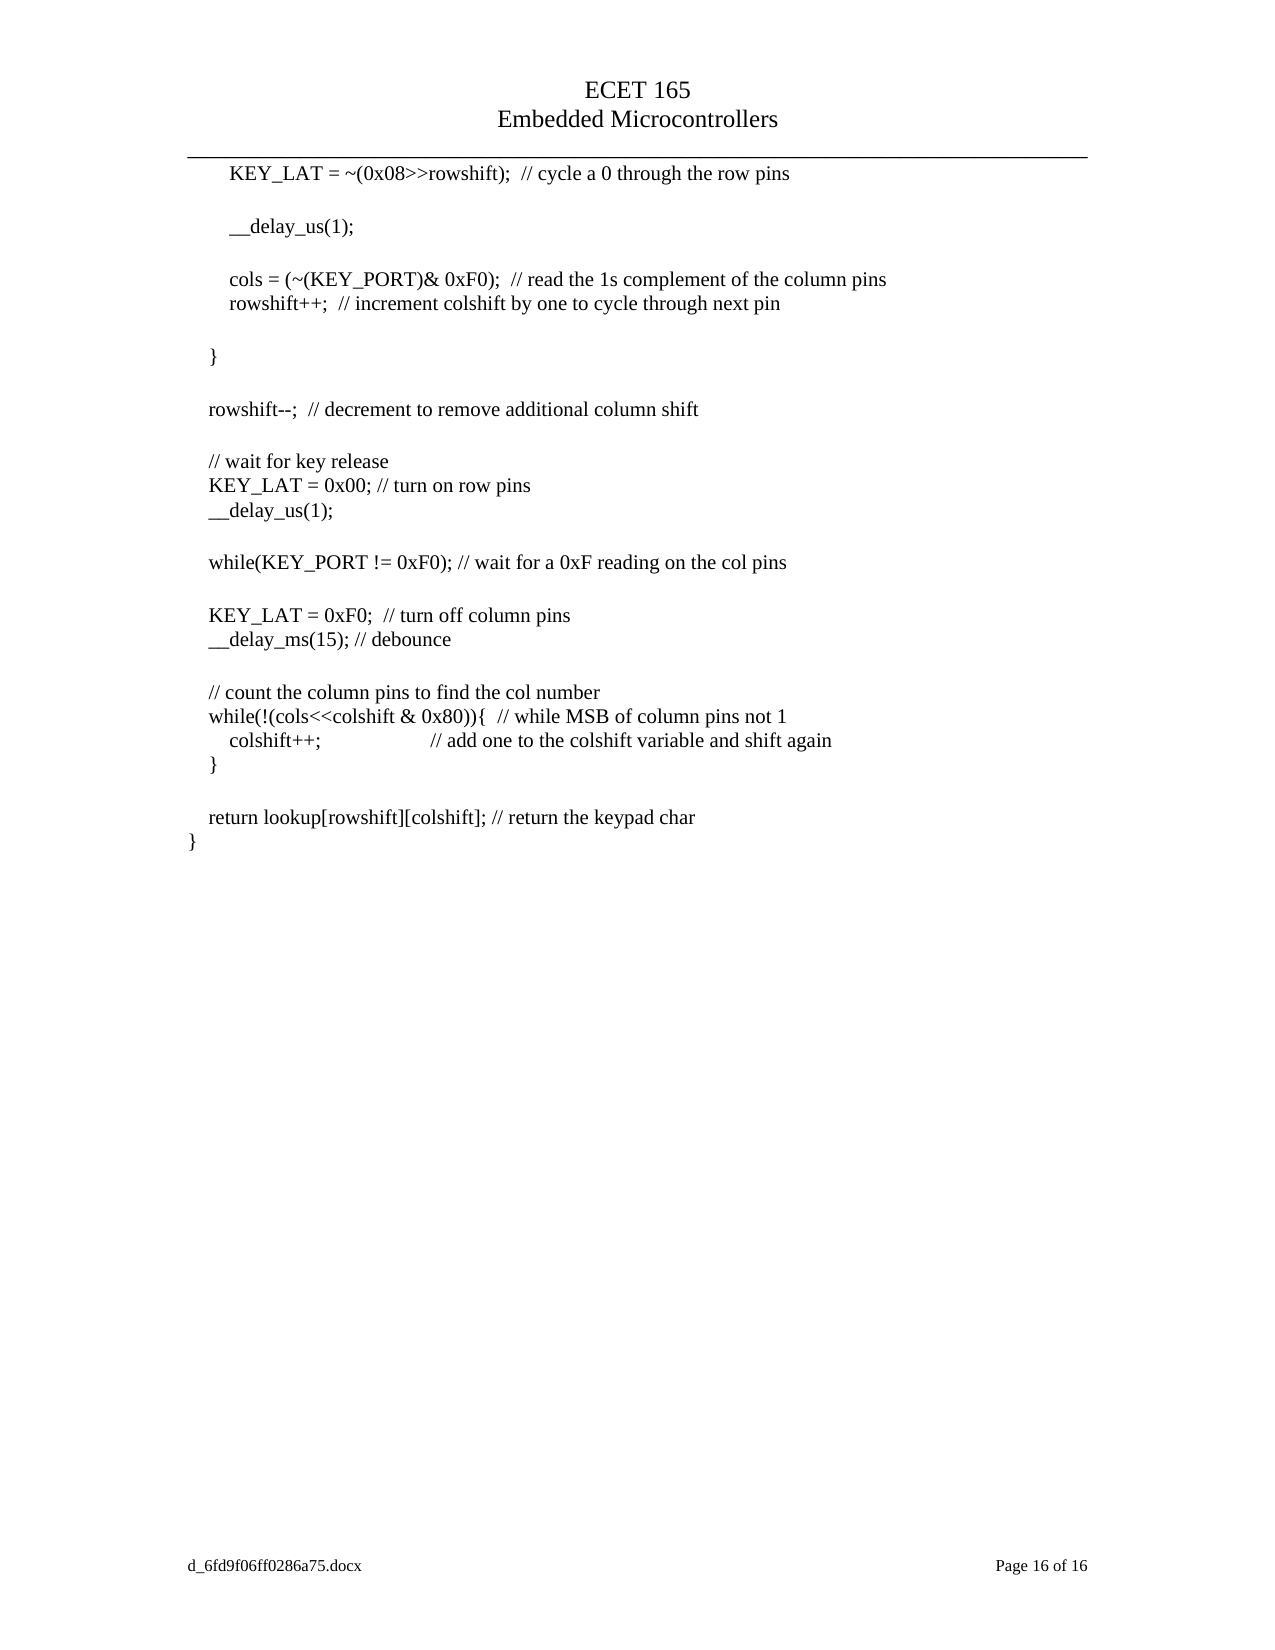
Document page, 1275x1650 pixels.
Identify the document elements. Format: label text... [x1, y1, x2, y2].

text while(KEY_PORT != 0xF0); // wait for a 0xF reading on the col pins [187, 550, 1087, 574]
text __delay_us(1); [187, 214, 1087, 238]
text __delay_ms(15); // debounce [187, 627, 1087, 651]
text __delay_us(1); [187, 497, 1087, 522]
text // count the column pins to find the col number [187, 680, 1087, 704]
text KEY_LAT = 0x00; // turn on row pins [187, 473, 1087, 497]
text } [187, 344, 1087, 368]
text colshift++; // add one to the colshift variable and shift again [187, 728, 1087, 752]
text rowshift--; // decrement to remove additional column shift [187, 397, 1087, 421]
text } [187, 752, 1087, 776]
text rowshift++; // increment colshift by one to cycle through next pin [187, 291, 1087, 315]
text KEY_LAT = ~(0x08>>rowshift); // cycle a 0 through the row pins [187, 161, 1087, 185]
text while(!(cols<<colshift & 0x80)){ // while MSB of column pins not 1 [187, 704, 1087, 728]
text cols = (~(KEY_PORT)& 0xF0); // read the 1s complement of the column pins [187, 267, 1087, 291]
text } [187, 829, 1087, 853]
text return lookup[rowshift][colshift]; // return the keypad char [187, 805, 1087, 829]
text KEY_LAT = 0xF0; // turn off column pins [187, 603, 1087, 627]
text // wait for key release [187, 449, 1087, 473]
